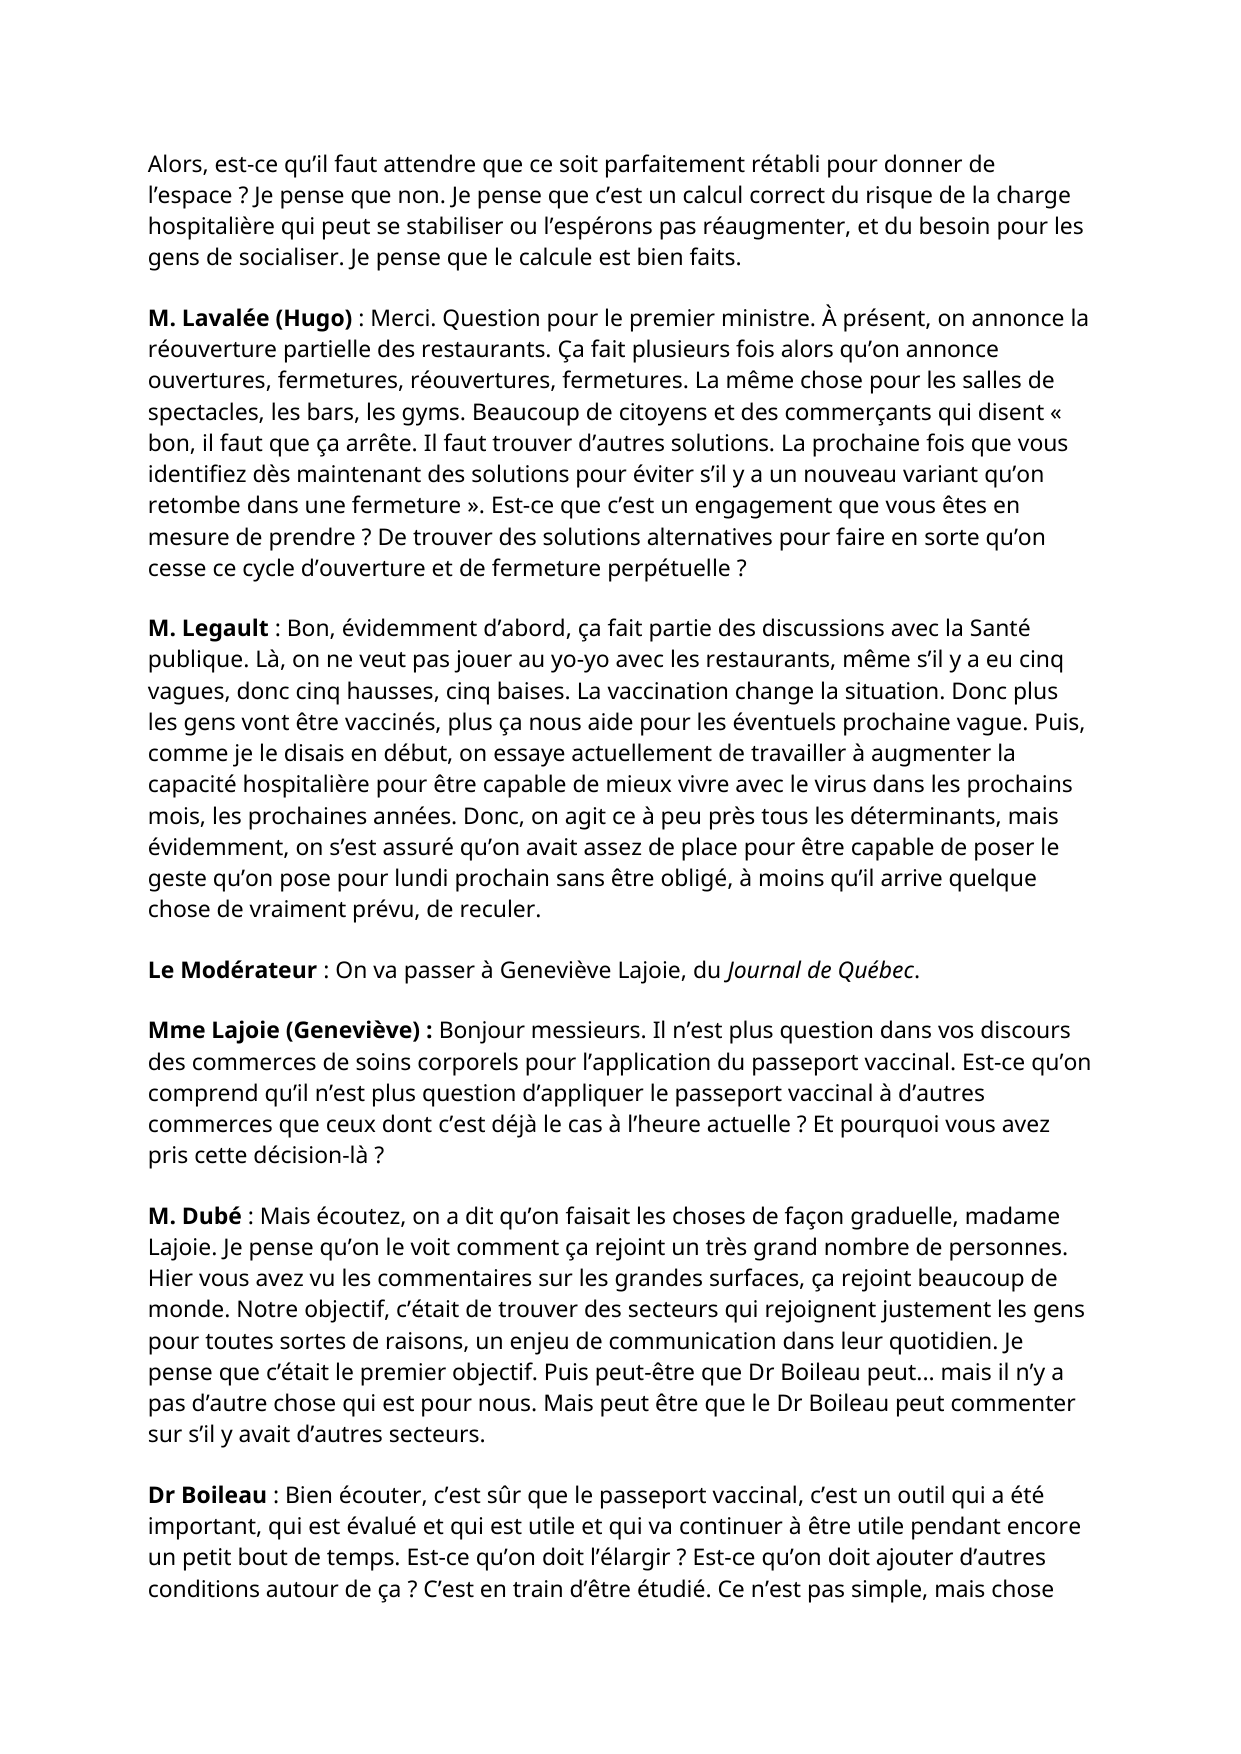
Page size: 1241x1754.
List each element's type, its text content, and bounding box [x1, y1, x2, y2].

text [148, 148, 1093, 273]
text Le Modérateur : On va passer à Geneviève Lajoie, du Journal de Québec. [148, 954, 1093, 985]
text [148, 1479, 1093, 1604]
text Mme Lajoie (Geneviève) : Bonjour messieurs. Il n’est plus question dans vos discours des commerces de soins corporels pour l’application du passeport vaccinal. Est-ce qu’on comprend qu’il n’est plus question d’appliquer le passeport vaccinal à d’autres commerces que ceux dont c’est déjà le cas à l’heure actuelle ? Et pourquoi vous avez pris cette décision-là ? [148, 1014, 1093, 1171]
text M. Lavalée (Hugo) : Merci. Question pour le premier ministre. À présent, on annonce la réouverture partielle des restaurants. Ça fait plusieurs fois alors qu’on annonce ouvertures, fermetures, réouvertures, fermetures. La même chose pour les salles de spectacles, les bars, les gyms. Beaucoup de citoyens et des commerçants qui disent « bon, il faut que ça arrête. Il faut trouver d’autres solutions. La prochaine fois que vous identifiez dès maintenant des solutions pour éviter s’il y a un nouveau variant qu’on retombe dans une fermeture ». Est-ce que c’est un engagement que vous êtes en mesure de prendre ? De trouver des solutions alternatives pour faire en sorte qu’on cesse ce cycle d’ouverture et de fermeture perpétuelle ? [148, 302, 1093, 583]
text M. Dubé : Mais écoutez, on a dit qu’on faisait les choses de façon graduelle, madame Lajoie. Je pense qu’on le voit comment ça rejoint un très grand nombre de personnes. Hier vous avez vu les commentaires sur les grandes surfaces, ça rejoint beaucoup de monde. Notre objectif, c’était de trouver des secteurs qui rejoignent justement les gens pour toutes sortes de raisons, un enjeu de communication dans leur quotidien. Je pense que c’était le premier objectif. Puis peut-être que Dr Boileau peut... mais il n’y a pas d’autre chose qui est pour nous. Mais peut être que le Dr Boileau peut commenter sur s’il y avait d’autres secteurs. [148, 1200, 1093, 1450]
text M. Legault : Bon, évidemment d’abord, ça fait partie des discussions avec la Santé publique. Là, on ne veut pas jouer au yo-yo avec les restaurants, même s’il y a eu cinq vagues, donc cinq hausses, cinq baises. La vaccination change la situation. Donc plus les gens vont être vaccinés, plus ça nous aide pour les éventuels prochaine vague. Puis, comme je le disais en début, on essaye actuellement de travailler à augmenter la capacité hospitalière pour être capable de mieux vivre avec le virus dans les prochains mois, les prochaines années. Donc, on agit ce à peu près tous les déterminants, mais évidemment, on s’est assuré qu’on avait assez de place pour être capable de poser le geste qu’on pose pour lundi prochain sans être obligé, à moins qu’il arrive quelque chose de vraiment prévu, de reculer. [148, 612, 1093, 925]
